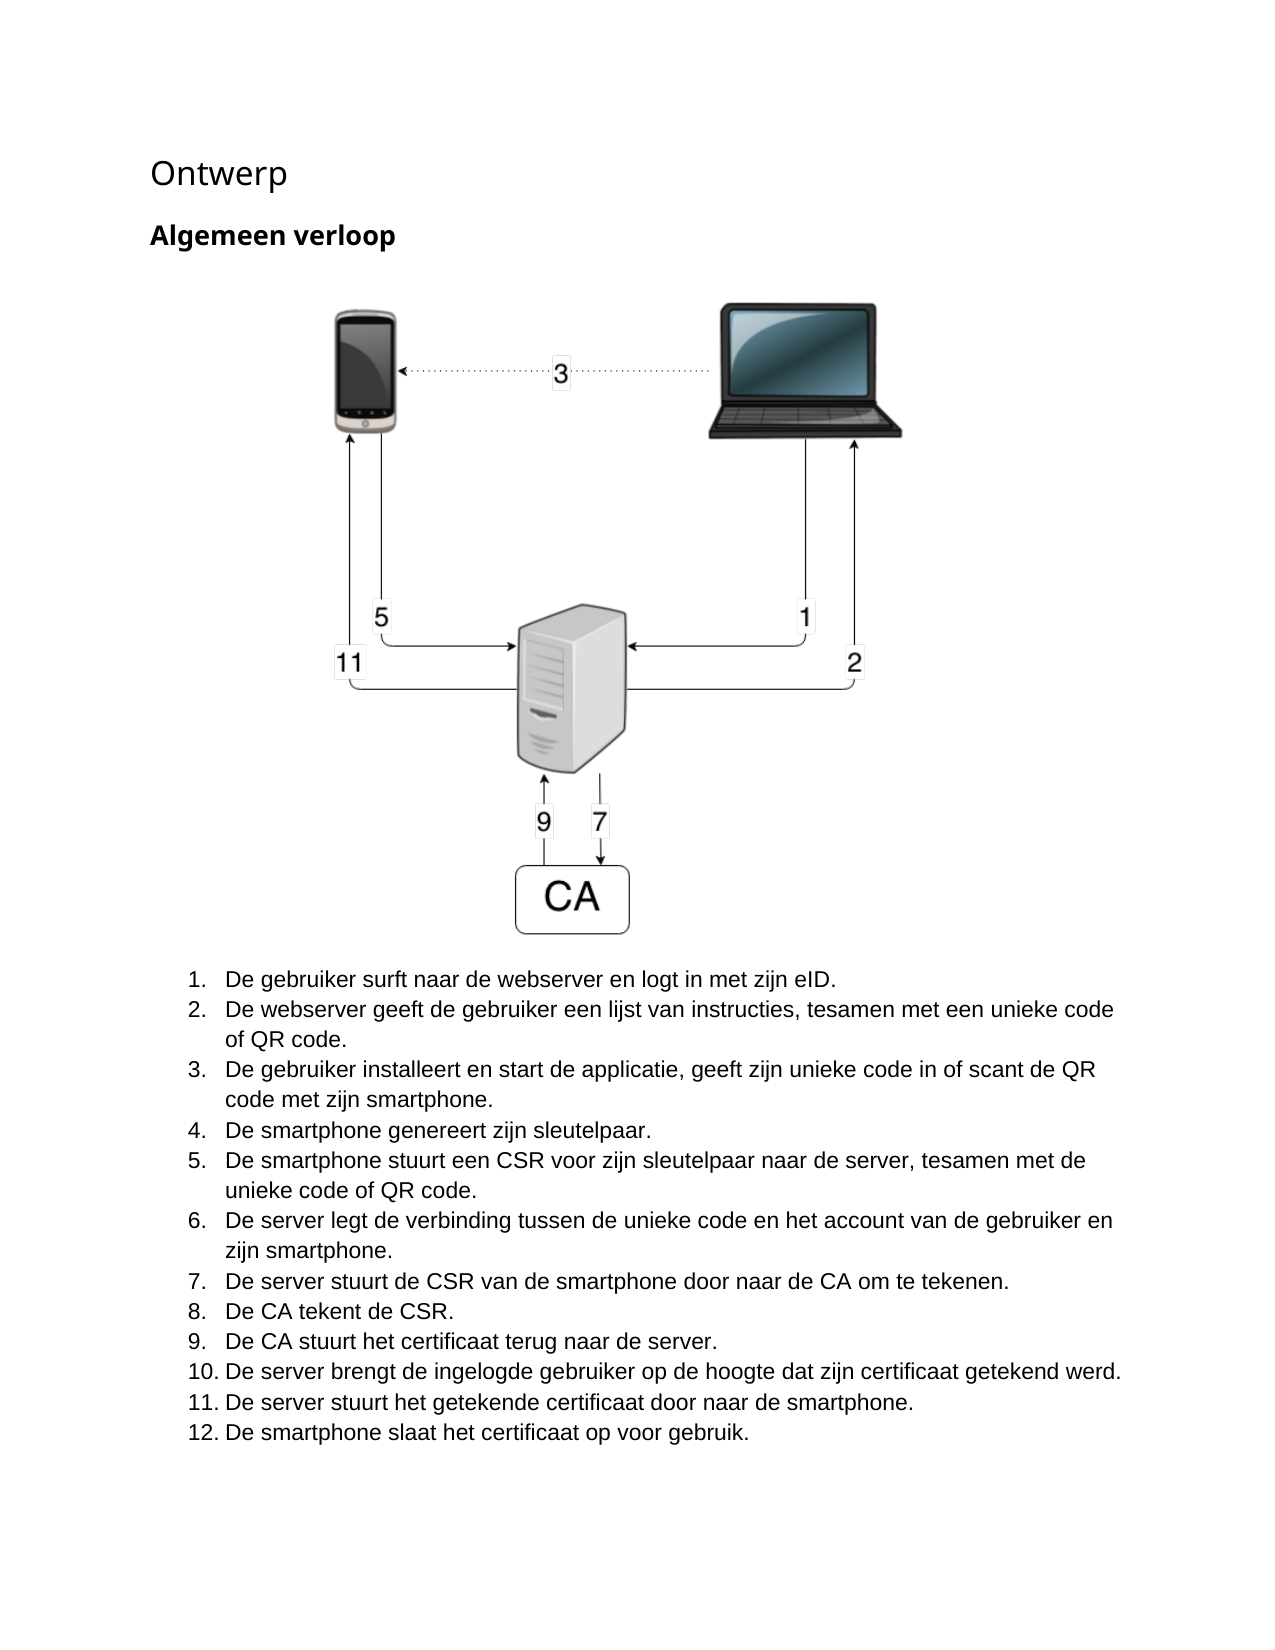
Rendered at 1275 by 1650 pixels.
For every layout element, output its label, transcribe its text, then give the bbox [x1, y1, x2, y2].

picture [332, 302, 904, 939]
list De smartphone genereert zijn sleutelpaar. [188, 1117, 1125, 1143]
list De smartphone stuurt een CSR voor zijn sleutelpaar naar de server, tesamen met de unieke code of QR code. [188, 1147, 1125, 1203]
list De server stuurt het getekende certificaat door naar de smartphone. [188, 1388, 1125, 1415]
list De gebruiker installeert en start de applicatie, geeft zijn unieke code in of scant de QR code met zijn smartphone. [188, 1056, 1125, 1113]
list De server legt de verbinding tussen de unieke code en het account van de gebruiker en zijn smartphone. [188, 1207, 1125, 1264]
list De server brengt de ingelogde gebruiker op de hoogte dat zijn certificaat getekend werd. [188, 1358, 1125, 1384]
list De webserver geeft de gebruiker een lijst van instructies, tesamen met een unieke code of QR code. [188, 996, 1125, 1052]
list De server stuurt de CSR van de smartphone door naar de CA om te tekenen. [188, 1268, 1125, 1294]
list De CA tekent de CSR. [188, 1298, 1125, 1324]
list De smartphone slaat het certificaat op voor gebruik. [188, 1419, 1125, 1445]
subtitle Algemeen verloop [150, 216, 1125, 253]
list De CA stuurt het certificaat terug naar de server. [188, 1328, 1125, 1354]
subtitle Ontwerp [150, 150, 1125, 195]
